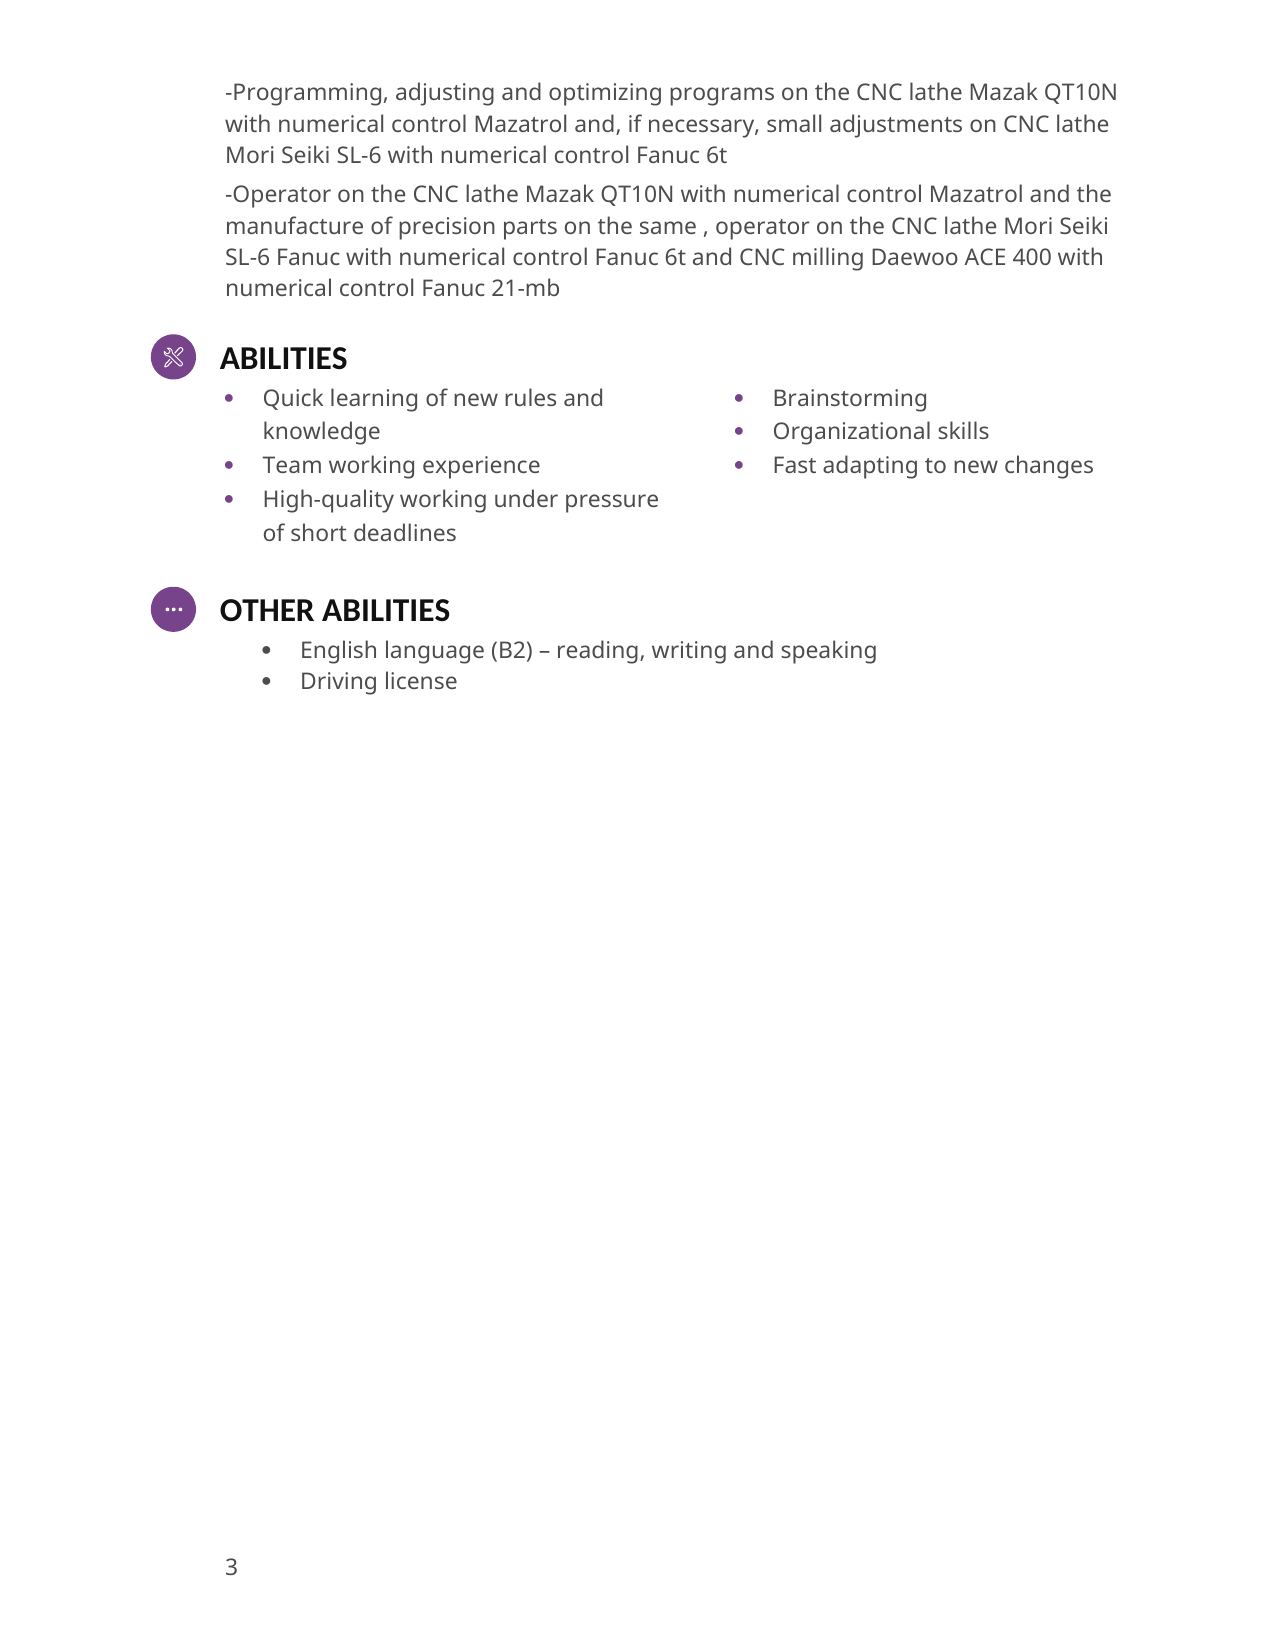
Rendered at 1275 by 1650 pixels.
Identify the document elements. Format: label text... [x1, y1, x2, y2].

table_header ABILITIEs [220, 312, 1050, 382]
table_header Quick learning of new rules and knowledge Team working experience High-quality working under pressure of short deadlines [225, 382, 675, 564]
table_header OTHER ABILITIES [220, 564, 1050, 634]
table_header [150, 564, 219, 634]
list English language (B2) – reading, writing and speaking [262, 634, 1125, 665]
text -Operator on the CNC lathe Mazak QT10N with numerical control Mazatrol and the manufacture of precision parts on the same , operator on the CNC lathe Mori Seiki SL-6 Fanuc with numerical control Fanuc 6t and CNC milling Daewoo ACE 400 with numerical control Fanuc 21-mb [225, 178, 1125, 303]
list Driving license [262, 665, 1125, 696]
text -Programming, adjusting and optimizing programs on the CNC lathe Mazak QT10N with numerical control Mazatrol and, if necessary, small adjustments on CNC lathe Mori Seiki SL-6 with numerical control Fanuc 6t [225, 76, 1125, 170]
table_header [150, 312, 219, 382]
table_header Brainstorming Organizational skills Fast adapting to new changes [675, 382, 1125, 564]
